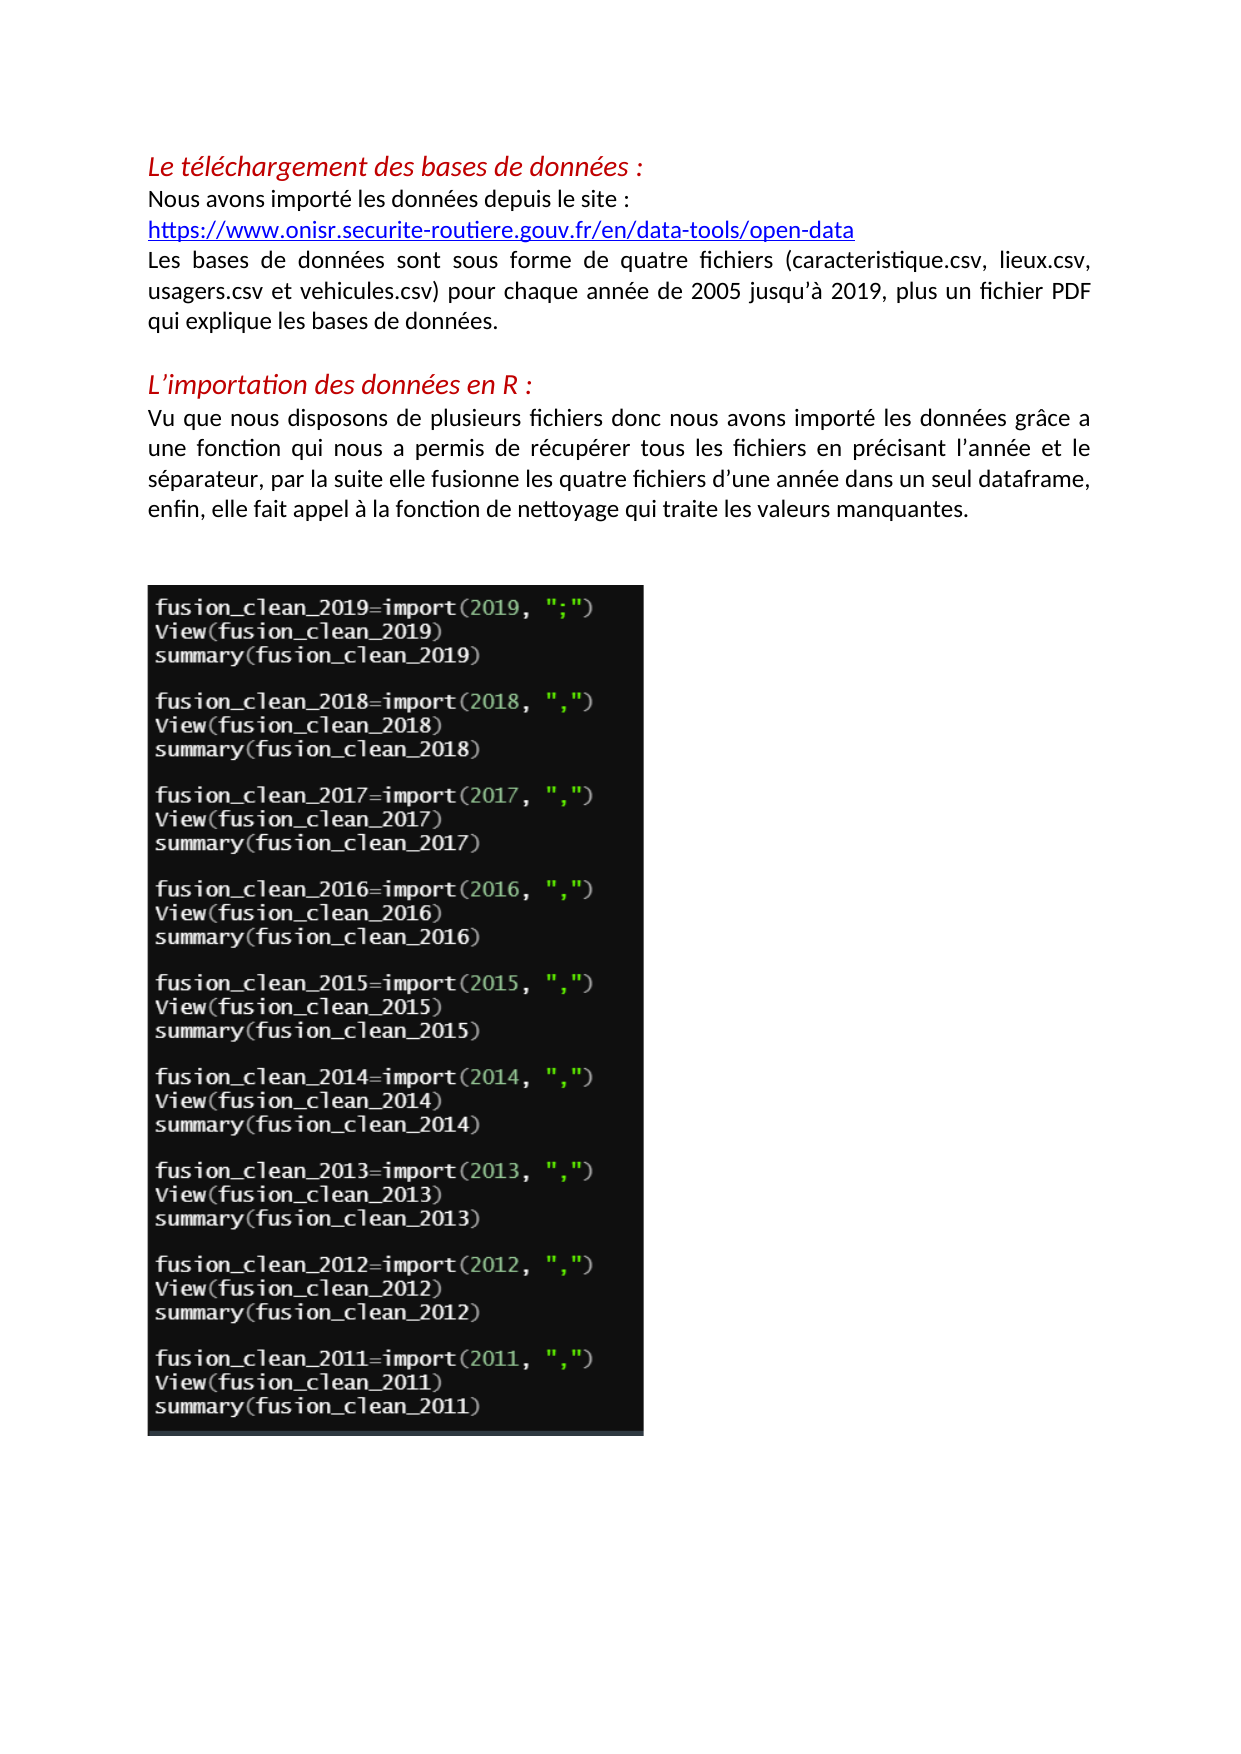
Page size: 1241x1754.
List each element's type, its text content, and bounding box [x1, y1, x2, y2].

text Nous avons importé les données depuis le site : [148, 183, 1093, 214]
text https://www.onisr.securite-routiere.gouv.fr/en/data-tools/open-data [148, 214, 1093, 244]
text L’importation des données en R : [148, 366, 1093, 402]
text Les bases de données sont sous forme de quatre fichiers (caracteristique.csv, lieux.csv, usagers.csv et vehicules.csv) pour chaque année de 2005 jusqu’à 2019, plus un fichier PDF qui explique les bases de données. [148, 244, 1093, 336]
text Vu que nous disposons de plusieurs fichiers donc nous avons importé les données grâce a une fonction qui nous a permis de récupérer tous les fichiers en précisant l’année et le séparateur, par la suite elle fusionne les quatre fichiers d’une année dans un seul dataframe, enfin, elle fait appel à la fonction de nettoyage qui traite les valeurs manquantes. [148, 402, 1093, 524]
text Le téléchargement des bases de données : [148, 148, 1093, 183]
picture [147, 585, 644, 1436]
